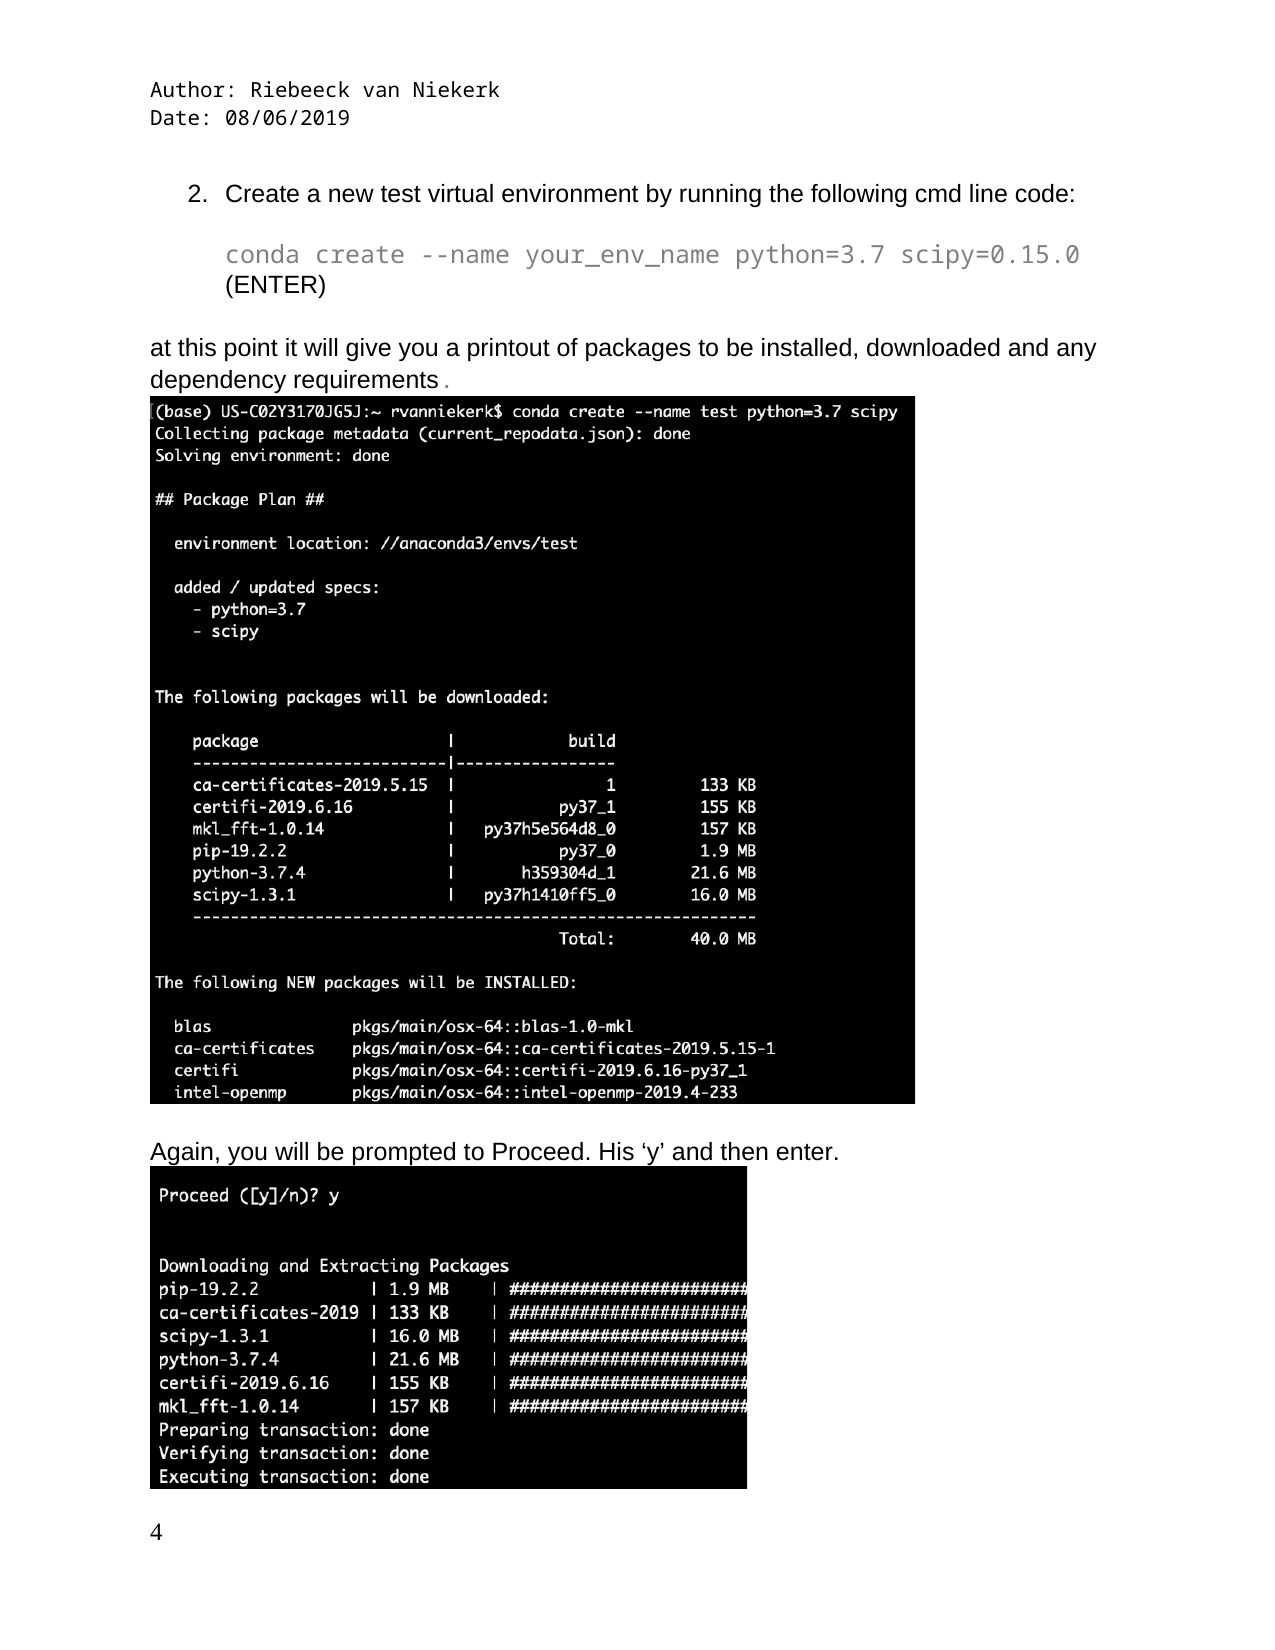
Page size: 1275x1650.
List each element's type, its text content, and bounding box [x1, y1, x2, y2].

text at this point it will give you a printout of packages to be installed, downloaded and any dependency requirements. [150, 333, 1125, 396]
picture [150, 396, 916, 1104]
list Create a new test virtual environment by running the following cmd line code: [187, 179, 1125, 207]
text Again, you will be prompted to Proceed. His ‘y’ and then enter. [150, 1137, 1125, 1166]
picture [150, 1166, 748, 1489]
text conda create --name your_env_name python=3.7 scipy=0.15.0 (ENTER) [225, 236, 1125, 299]
